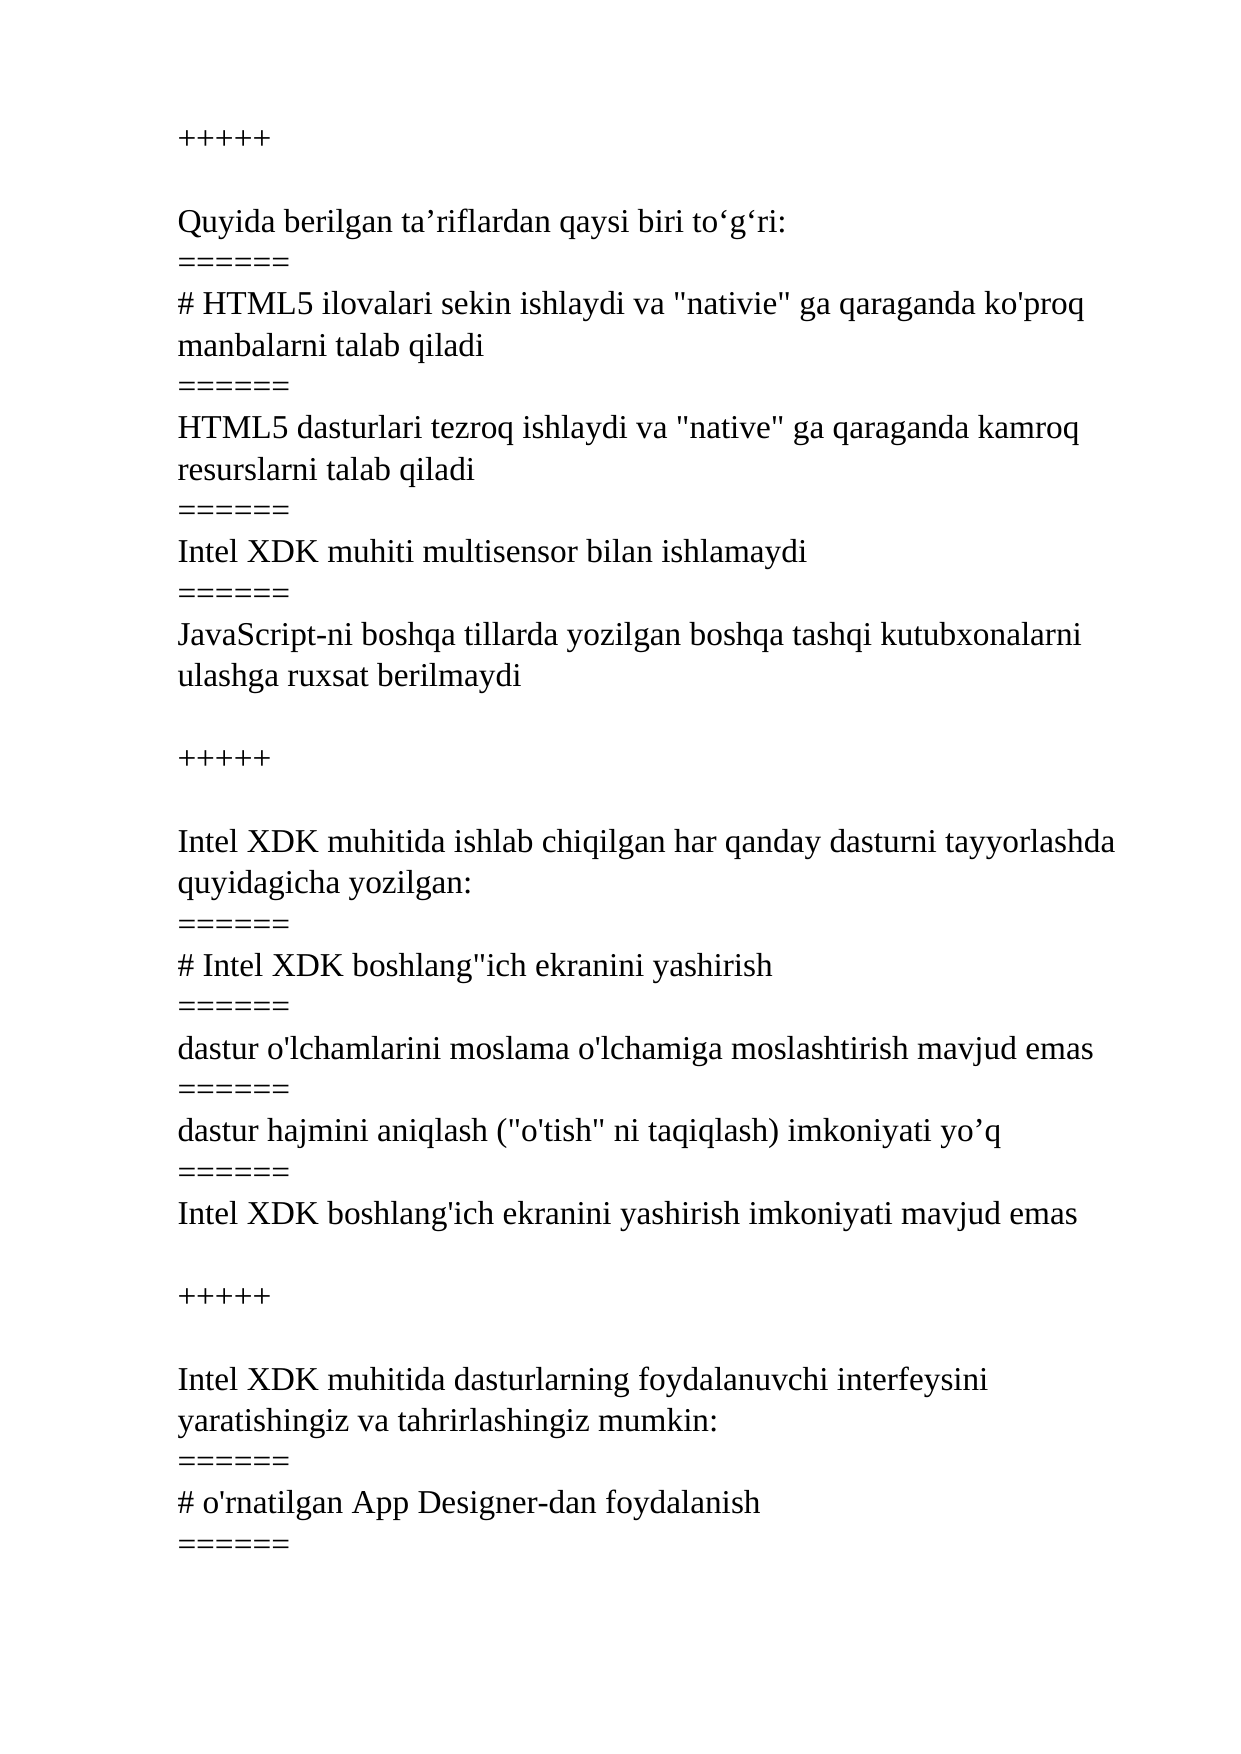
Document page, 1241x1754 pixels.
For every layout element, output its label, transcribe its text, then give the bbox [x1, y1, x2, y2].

text HTML5 dasturlari tezroq ishlaydi va "native" ga qaraganda kamroq resurslarni talab qiladi [177, 408, 1152, 487]
text ====== [177, 573, 1152, 611]
text ====== [177, 490, 1152, 529]
text ====== [177, 366, 1152, 404]
text Intel XDK boshlang'ich ekranini yashirish imkoniyati mavjud emas [177, 1193, 1152, 1232]
text # HTML5 ilovalari sekin ishlaydi va "nativie" ga qaraganda ko'proq manbalarni talab qiladi [177, 283, 1152, 363]
text Intel XDK muhitida dasturlarning foydalanuvchi interfeysini yaratishingiz va tahrirlashingiz mumkin: [177, 1359, 1152, 1438]
text ====== [177, 1069, 1152, 1108]
text +++++ [177, 1276, 1152, 1314]
text dastur hajmini aniqlash ("o'tish" ni taqiqlash) imkoniyati yo’q [177, 1111, 1152, 1149]
text +++++ [177, 738, 1152, 777]
text # Intel XDK boshlang"ich ekranini yashirish [177, 945, 1152, 983]
text ====== [177, 242, 1152, 281]
text dastur o'lchamlarini moslama o'lchamiga moslashtirish mavjud emas [177, 1028, 1152, 1066]
text # o'rnatilgan App Designer-dan foydalanish [177, 1483, 1152, 1521]
text ====== [177, 1524, 1152, 1562]
text ====== [177, 1152, 1152, 1190]
text Intel XDK muhiti multisensor bilan ishlamaydi [177, 532, 1152, 570]
text ====== [177, 987, 1152, 1025]
text Quyida berilgan ta’riflardan qaysi biri to‘g‘ri: [177, 201, 1152, 239]
text JavaScript-ni boshqa tillarda yozilgan boshqa tashqi kutubxonalarni ulashga ruxsat berilmaydi [177, 614, 1152, 694]
text +++++ [177, 118, 1152, 156]
text Intel XDK muhitida ishlab chiqilgan har qanday dasturni tayyorlashda quyidagicha yozilgan: [177, 821, 1152, 901]
text ====== [177, 904, 1152, 942]
text ====== [177, 1441, 1152, 1480]
